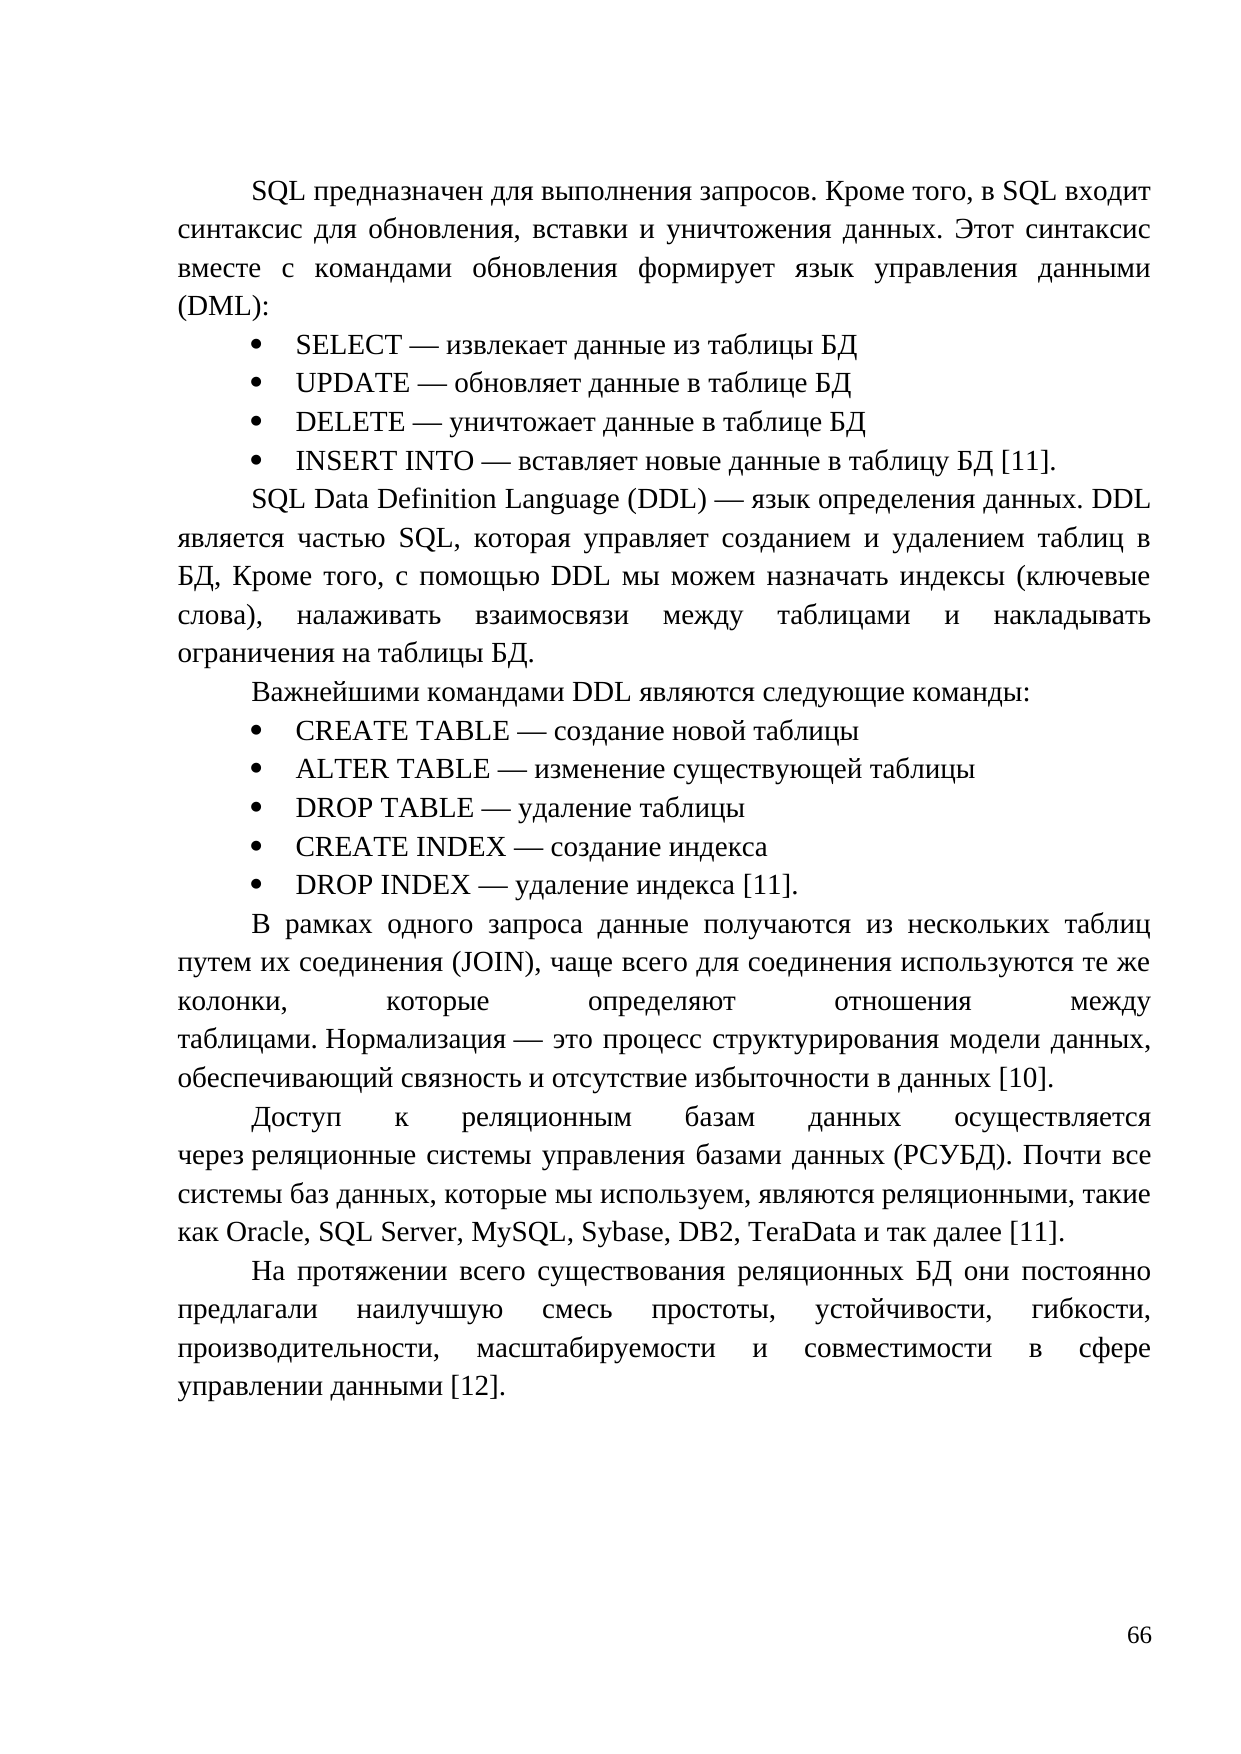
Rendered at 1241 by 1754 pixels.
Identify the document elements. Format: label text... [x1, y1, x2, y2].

text На протяжении всего существования реляционных БД они постоянно предлагали наилучшую смесь простоты, устойчивости, гибкости, производительности, масштабируемости и совместимости в сфере управлении данными [12]. [177, 1253, 1152, 1402]
list UPDATE — обновляет данные в таблице БД [251, 366, 1152, 399]
list SELECT — извлекает данные из таблицы БД [251, 327, 1152, 361]
text SQL предназначен для выполнения запросов. Кроме того, в SQL входит синтаксис для обновления, вставки и уничтожения данных. Этот синтаксис вместе с командами обновления формирует язык управления данными (DML): [177, 173, 1152, 322]
list CREATE INDEX — создание индекса [251, 829, 1152, 862]
list CREATE TABLE — создание новой таблицы [251, 713, 1152, 746]
list DROP INDEX — удаление индекса [11]. [251, 867, 1152, 901]
text Важнейшими командами DDL являются следующие команды: [177, 674, 1152, 708]
text В рамках одного запроса данные получаются из нескольких таблиц путем их соединения (JOIN), чаще всего для соединения используются те же колонки, которые определяют отношения между таблицами. Нормализация — это процесс структурирования модели данных, обеспечивающий связность и отсутствие избыточности в данных [10]. [177, 906, 1152, 1094]
text SQL Data Definition Language (DDL) — язык определения данных. DDL является частью SQL, которая управляет созданием и удалением таблиц в БД, Кроме того, с помощью DDL мы можем назначать индексы (ключевые слова), налаживать взаимосвязи между таблицами и накладывать ограничения на таблицы БД. [177, 481, 1152, 669]
text Доступ к реляционным базам данных осуществляется через реляционные системы управления базами данных (РСУБД). Почти все системы баз данных, которые мы используем, являются реляционными, такие как Oracle, SQL Server, MySQL, Sybase, DB2, TeraData и так далее [11]. [177, 1099, 1152, 1248]
list INSERT INTO — вставляет новые данные в таблицу БД [11]. [251, 443, 1152, 476]
list DELETE — уничтожает данные в таблице БД [251, 404, 1152, 438]
list DROP TABLE — удаление таблицы [251, 790, 1152, 824]
list ALTER TABLE — изменение существующей таблицы [251, 751, 1152, 785]
